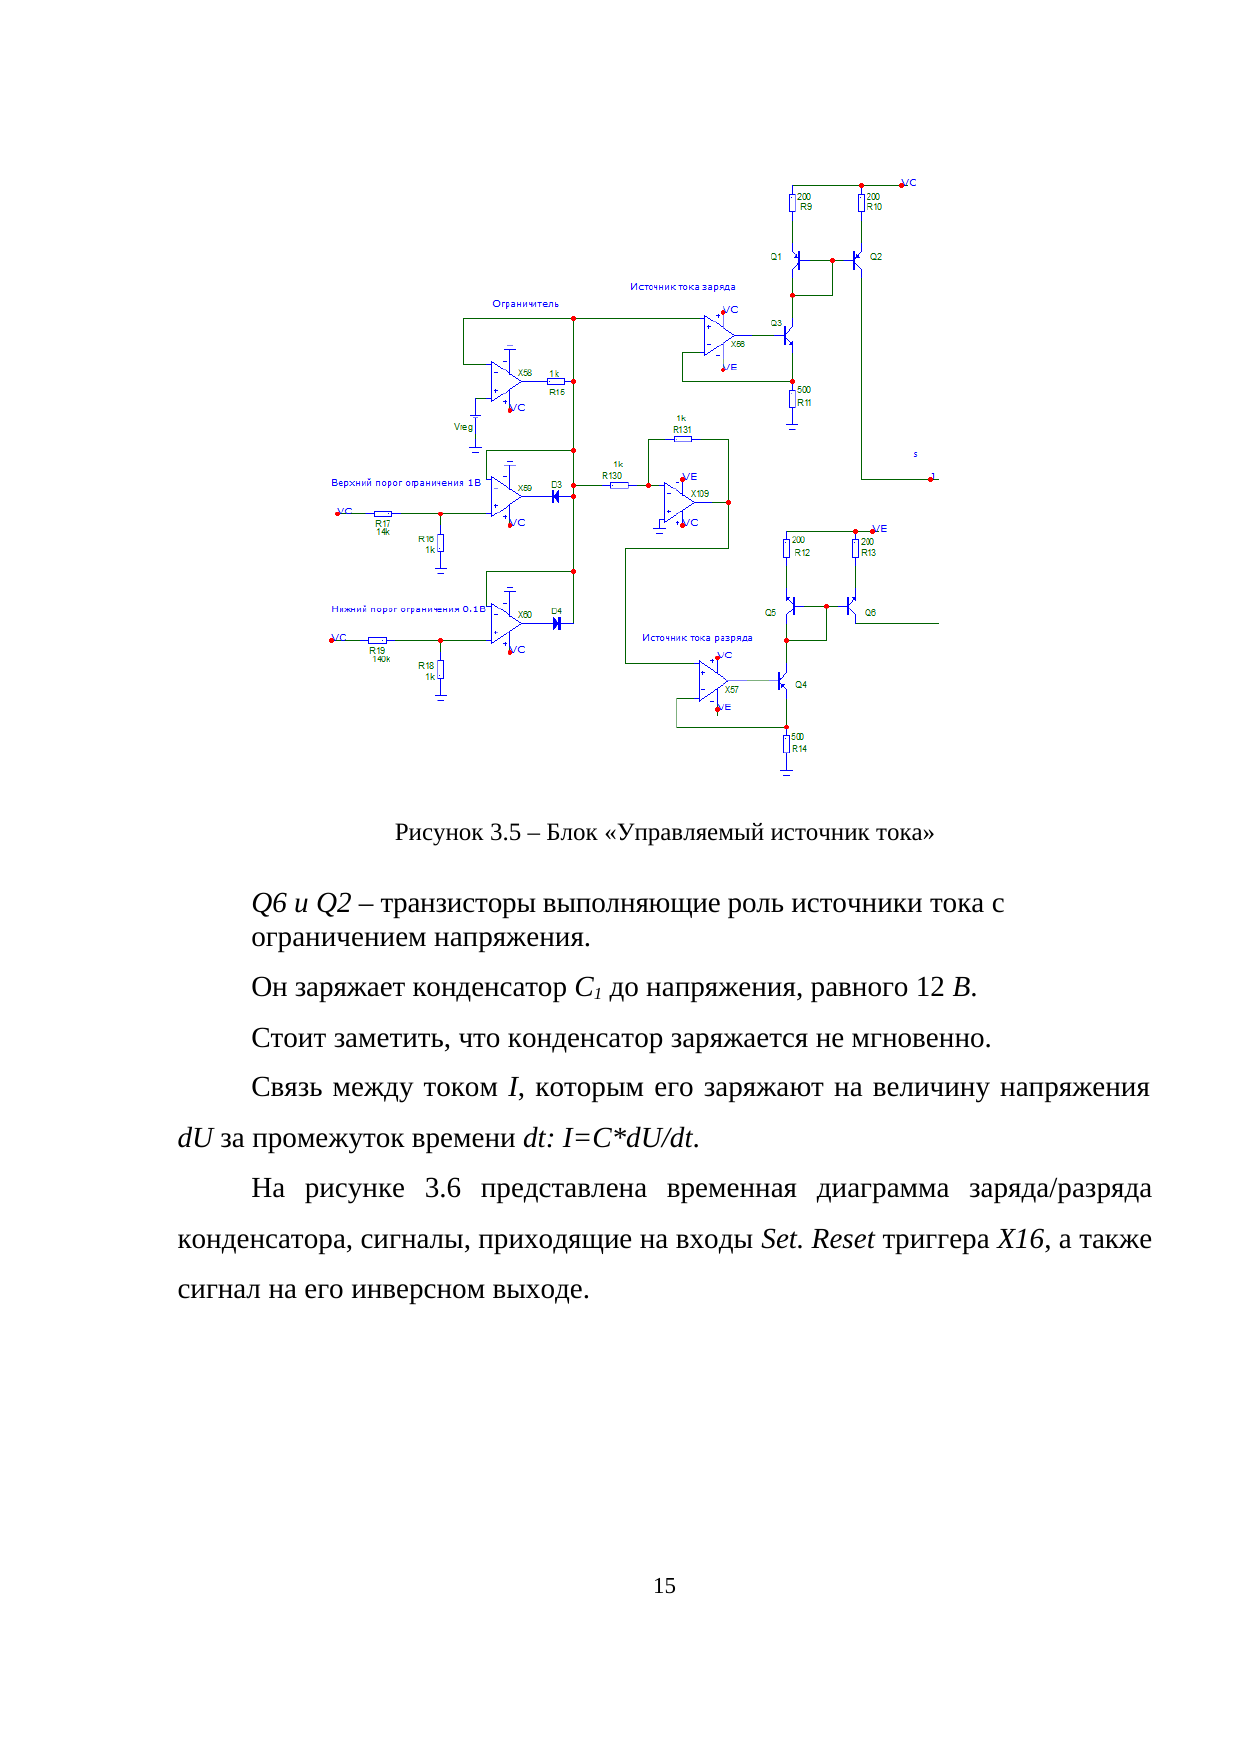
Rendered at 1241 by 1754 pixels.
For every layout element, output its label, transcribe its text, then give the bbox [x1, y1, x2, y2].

text dU за промежуток времени dt: I=С*dU/dt. [177, 1120, 1165, 1154]
text Он заряжает конденсатор C1 до напряжения, равного 12 В. Стоит заметить, что конденсатор заряжается не мгновенно. [251, 969, 1051, 1053]
text На рисунке 3.6 представлена временная диаграмма заряда/разряда конденсатора, сигналы, приходящие на входы Set. Reset триггера X16, а также сигнал на его инверсном выходе. [177, 1171, 1152, 1305]
picture [270, 154, 939, 800]
text Рисунок 3.5 – Блок «Управляемый источник тока» [221, 817, 1109, 846]
text Q6 и Q2 – транзисторы выполняющие роль источники тока с ограничением напряжения. [251, 886, 1165, 953]
text Связь между током I, которым его заряжают на величину напряжения [251, 1071, 1165, 1103]
